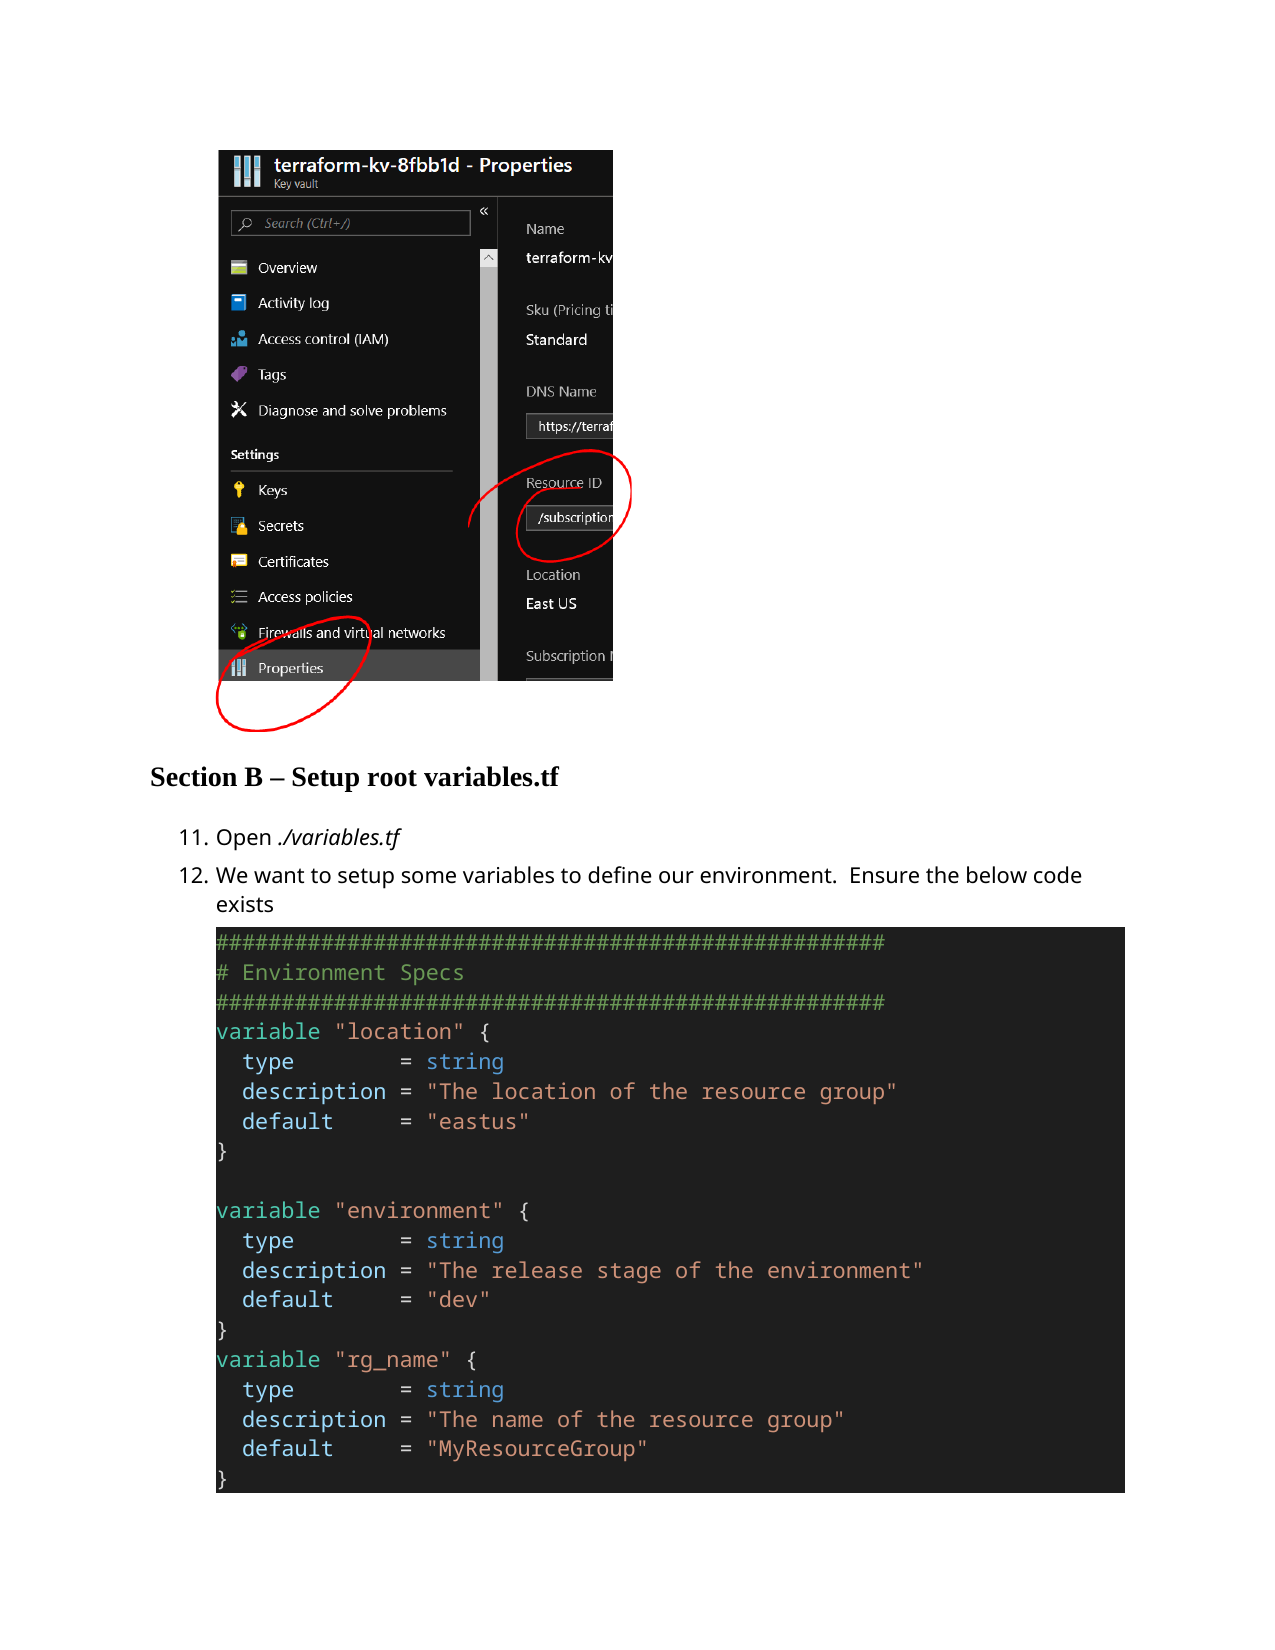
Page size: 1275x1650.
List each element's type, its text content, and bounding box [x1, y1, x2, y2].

list default = "dev" [216, 1284, 1125, 1314]
list variable "location" { [216, 1016, 1125, 1046]
list } [216, 1463, 1125, 1493]
list ################################################### [216, 927, 1125, 957]
list type = string [216, 1374, 1125, 1404]
list variable "environment" { [216, 1195, 1125, 1225]
list type = string [216, 1225, 1125, 1255]
list variable "rg_name" { [216, 1344, 1125, 1374]
list # Environment Specs [216, 957, 1125, 987]
picture [215, 150, 632, 732]
list description = "The name of the resource group" [216, 1404, 1125, 1433]
list default = "MyResourceGroup" [216, 1433, 1125, 1463]
list } [216, 1136, 1125, 1165]
list type = string [216, 1046, 1125, 1076]
list ################################################### [216, 987, 1125, 1016]
list description = "The location of the resource group" [216, 1076, 1125, 1106]
list } [216, 1314, 1125, 1344]
list description = "The release stage of the environment" [216, 1255, 1125, 1284]
subtitle Section B – Setup root variables.tf [150, 760, 1125, 793]
list Open ./variables.tf [178, 822, 1125, 852]
list We want to setup some variables to define our environment. Ensure the below code exists [178, 859, 1125, 919]
list default = "eastus" [216, 1106, 1125, 1136]
